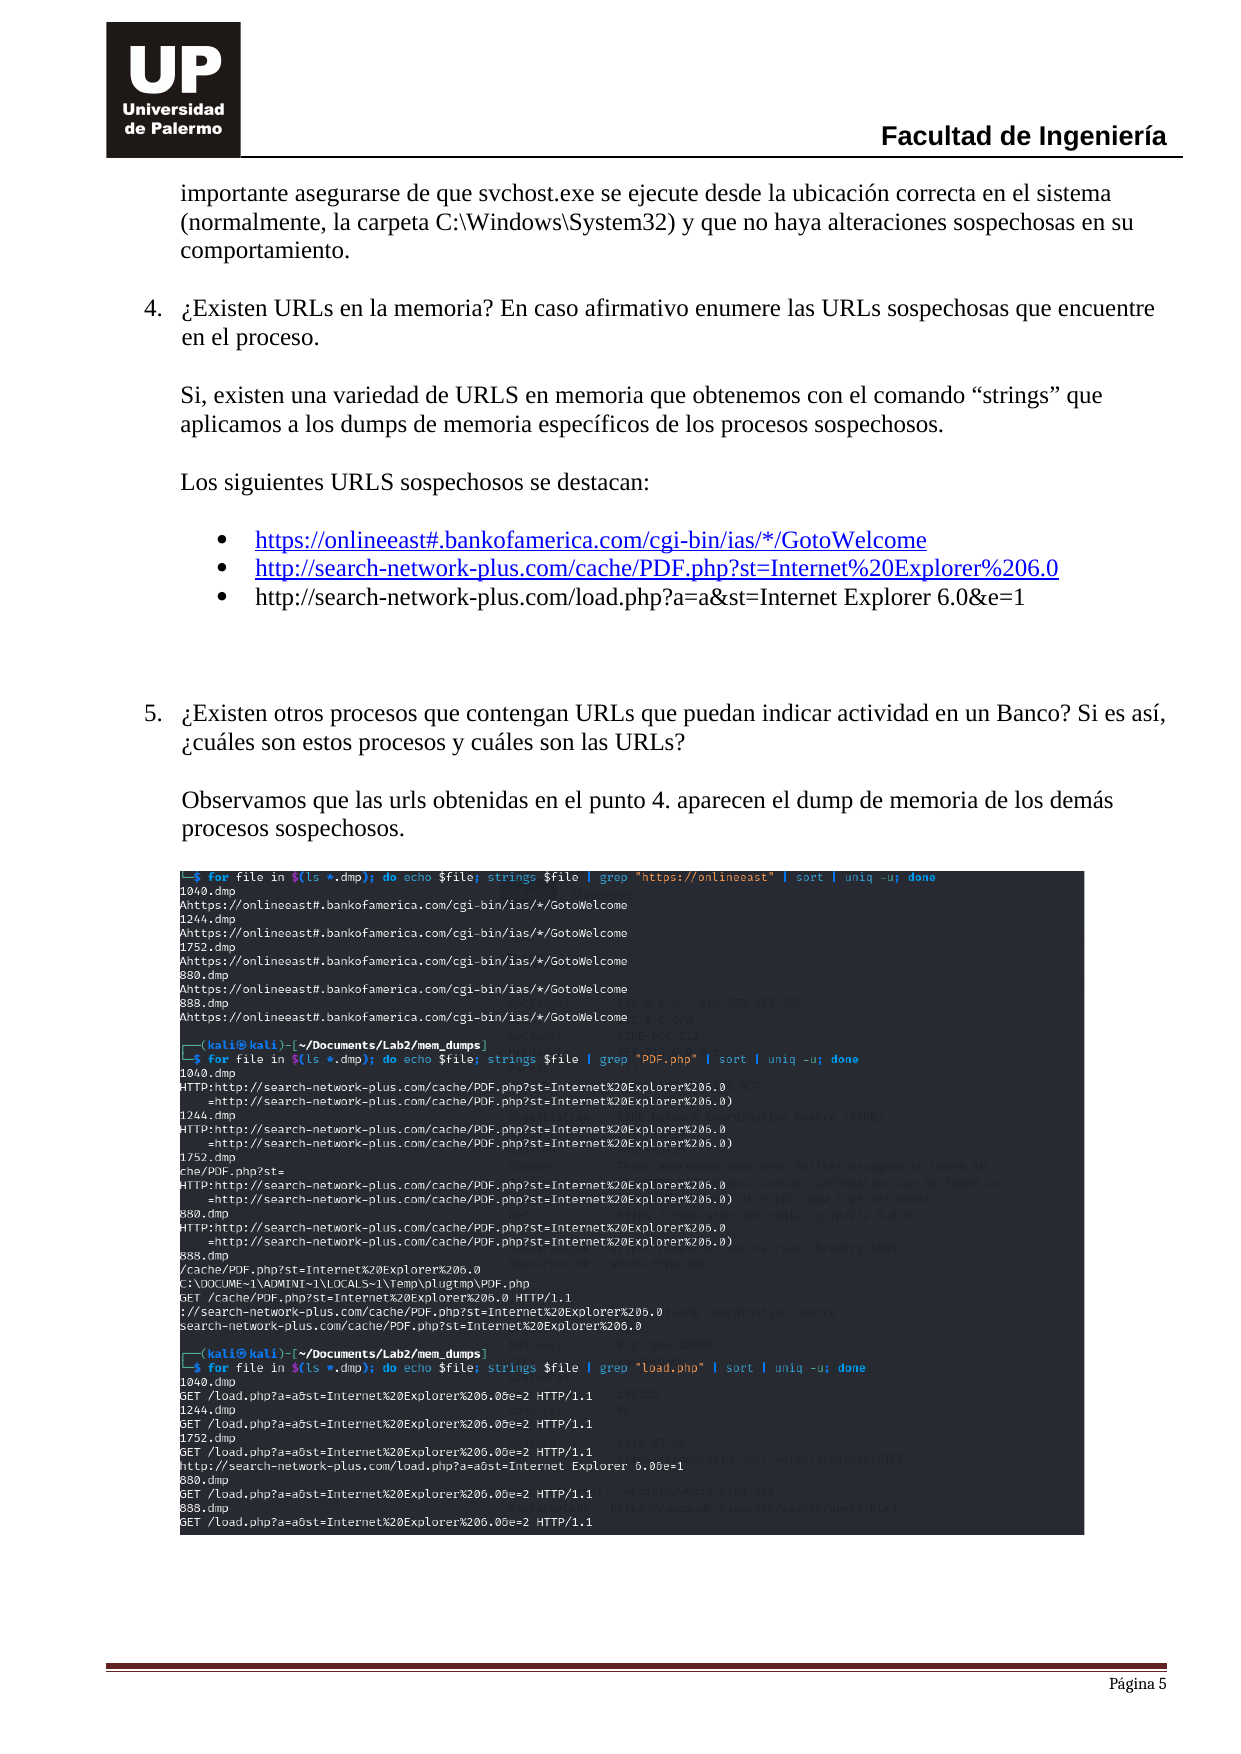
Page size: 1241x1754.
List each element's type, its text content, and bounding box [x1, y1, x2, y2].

text Si, existen una variedad de URLS en memoria que obtenemos con el comando “strings” que aplicamos a los dumps de memoria específicos de los procesos sospechosos. [180, 380, 1167, 438]
list http://search-network-plus.com/cache/PDF.php?st=Internet%20Explorer%206.0 [218, 553, 1167, 582]
list ¿Existen URLs en la memoria? En caso afirmativo enumere las URLs sospechosas que encuentre en el proceso. [144, 293, 1167, 351]
picture [106, 22, 241, 158]
text Observamos que las urls obtenidas en el punto 4. aparecen el dump de memoria de los demás procesos sospechosos. [181, 785, 1167, 842]
text Los siguientes URLS sospechosos se destacan: [180, 467, 1167, 496]
picture [180, 871, 1085, 1535]
list https://onlineeast#.bankofamerica.com/cgi-bin/ias/*/GotoWelcome [218, 525, 1167, 553]
list http://search-network-plus.com/load.php?a=a&st=Internet Explorer 6.0&e=1 [218, 582, 1167, 611]
list ¿Existen otros procesos que contengan URLs que puedan indicar actividad en un Banco? Si es así, ¿cuáles son estos procesos y cuáles son las URLs? [144, 698, 1167, 756]
